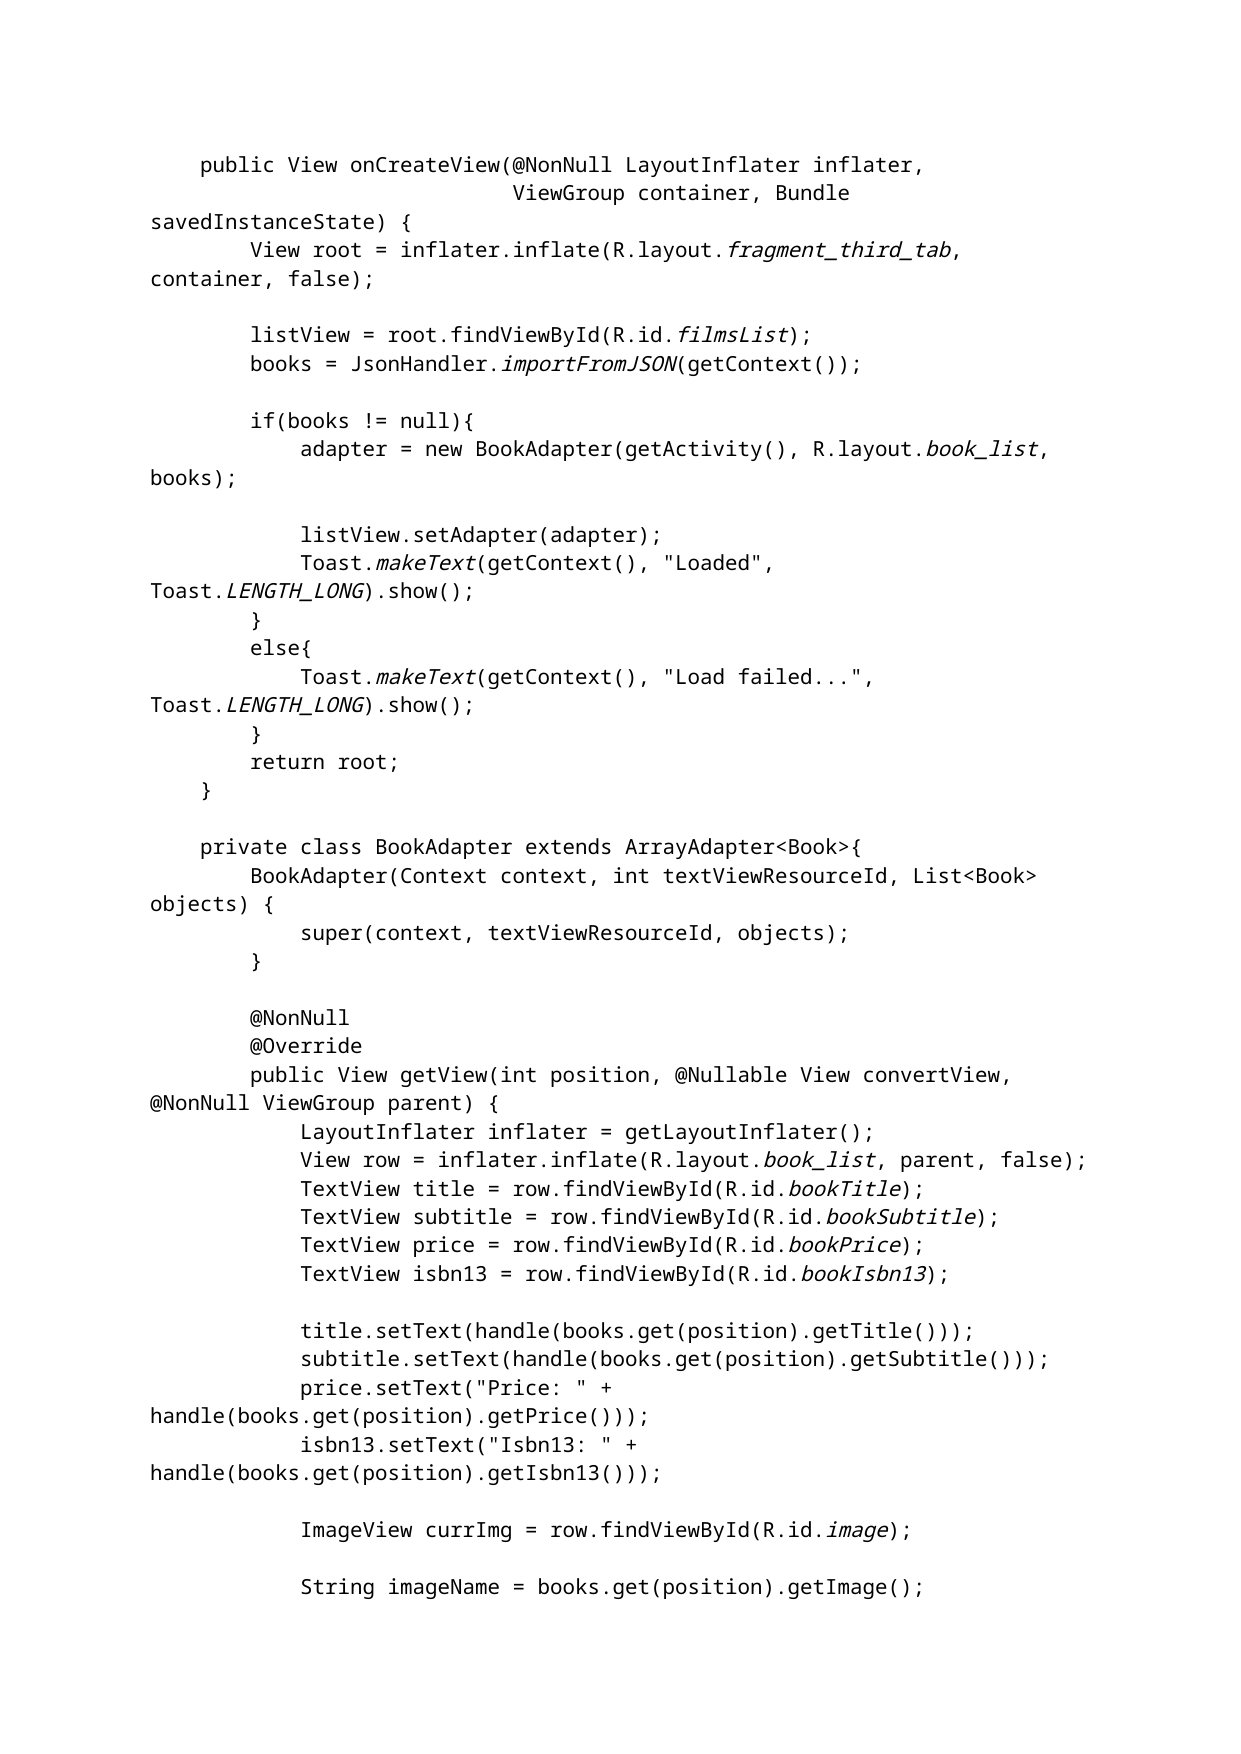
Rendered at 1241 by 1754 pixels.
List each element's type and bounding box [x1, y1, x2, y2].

text [150, 150, 1090, 1600]
